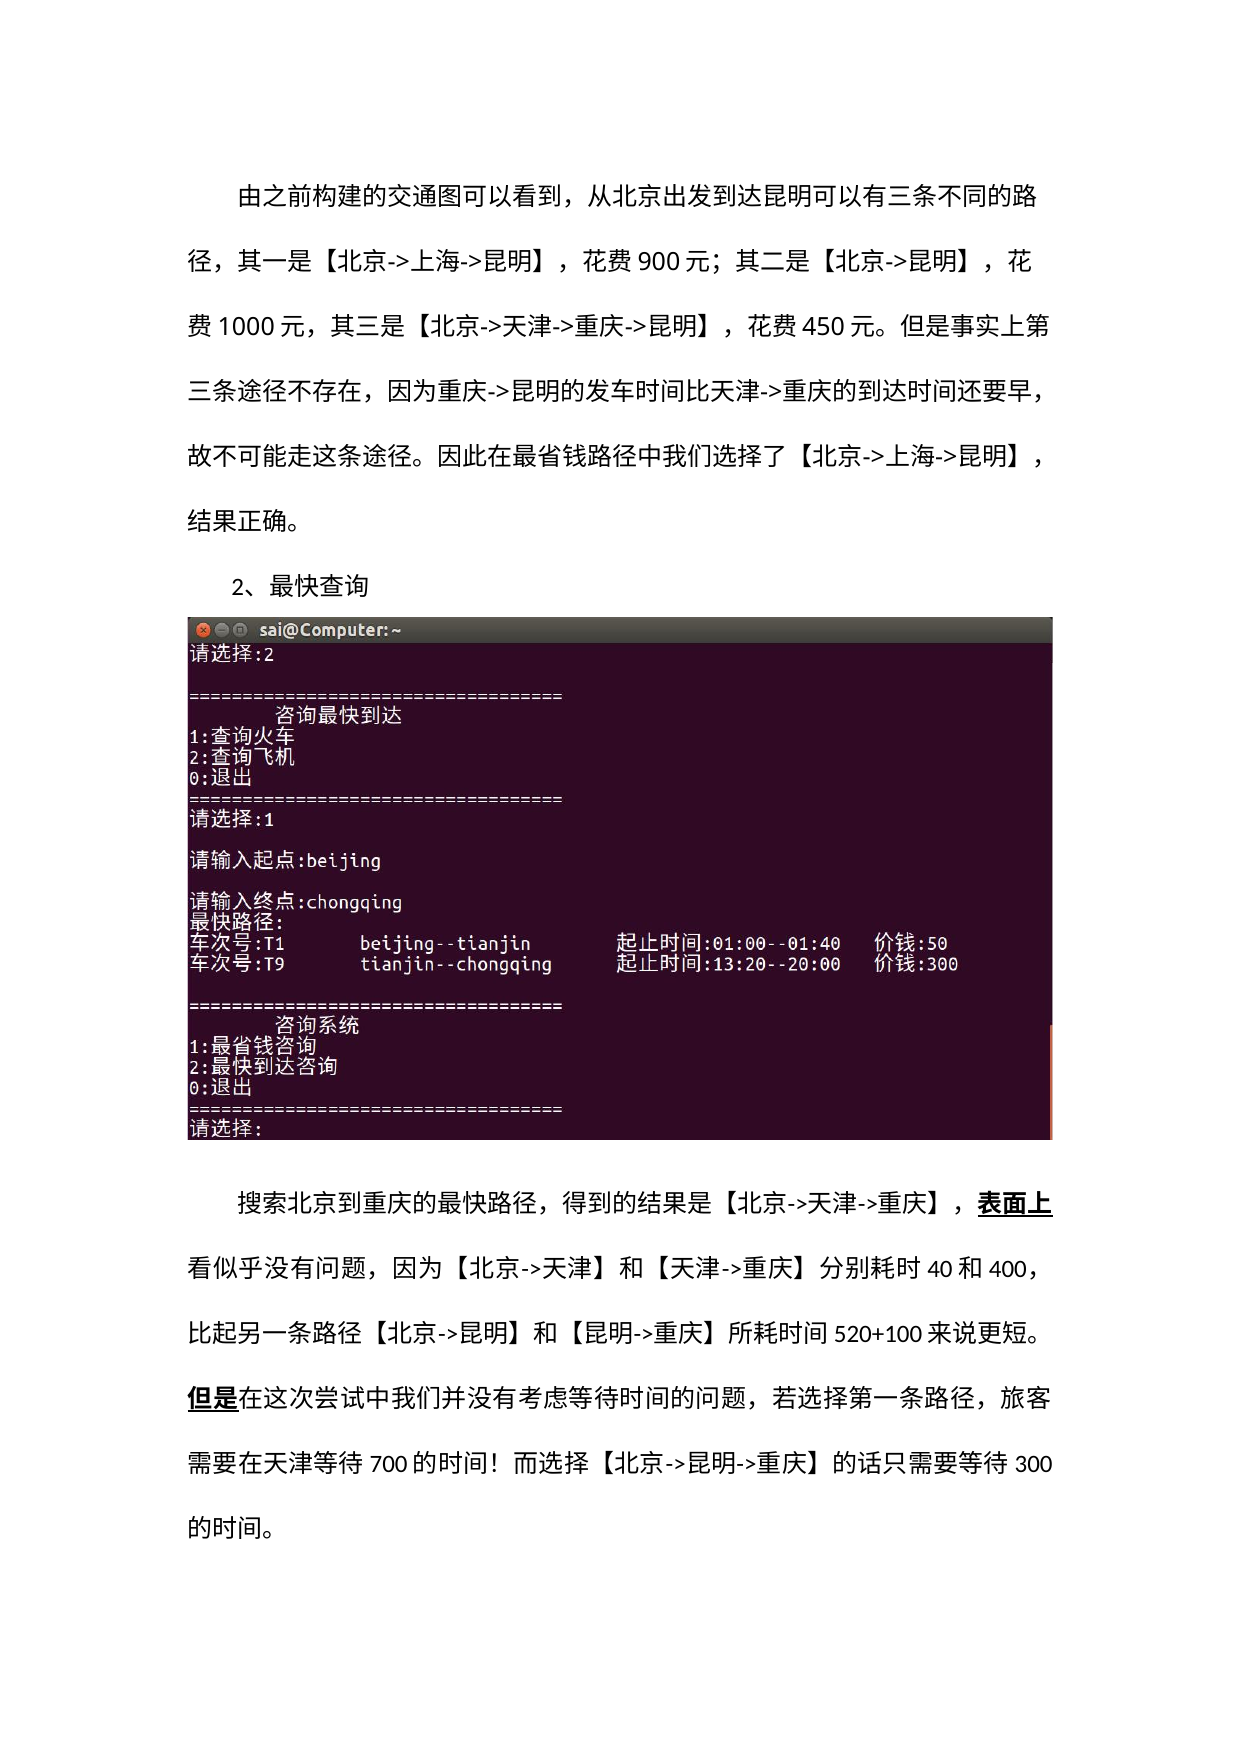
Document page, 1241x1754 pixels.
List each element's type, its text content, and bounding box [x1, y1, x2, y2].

picture [187, 617, 1053, 1140]
text 搜索北京到重庆的最快路径，得到的结果是【北京->天津->重庆】，表面上看似乎没有问题，因为【北京->天津】和【天津->重庆】分别耗时40和400，比起另一条路径【北京->昆明】和【昆明->重庆】所耗时间520+100来说更短。但是在这次尝试中我们并没有考虑等待时间的问题，若选择第一条路径，旅客需要在天津等待700的时间！而选择【北京->昆明->重庆】的话只需要等待300的时间。 [187, 1169, 1053, 1559]
text 由之前构建的交通图可以看到，从北京出发到达昆明可以有三条不同的路径，其一是【北京->上海->昆明】，花费900元；其二是【北京->昆明】，花费1000元，其三是【北京->天津->重庆->昆明】，花费450元。但是事实上第三条途径不存在，因为重庆->昆明的发车时间比天津->重庆的到达时间还要早，故不可能走这条途径。因此在最省钱路径中我们选择了【北京->上海->昆明】，结果正确。 [187, 162, 1053, 552]
text 2、最快查询 [187, 552, 1053, 617]
